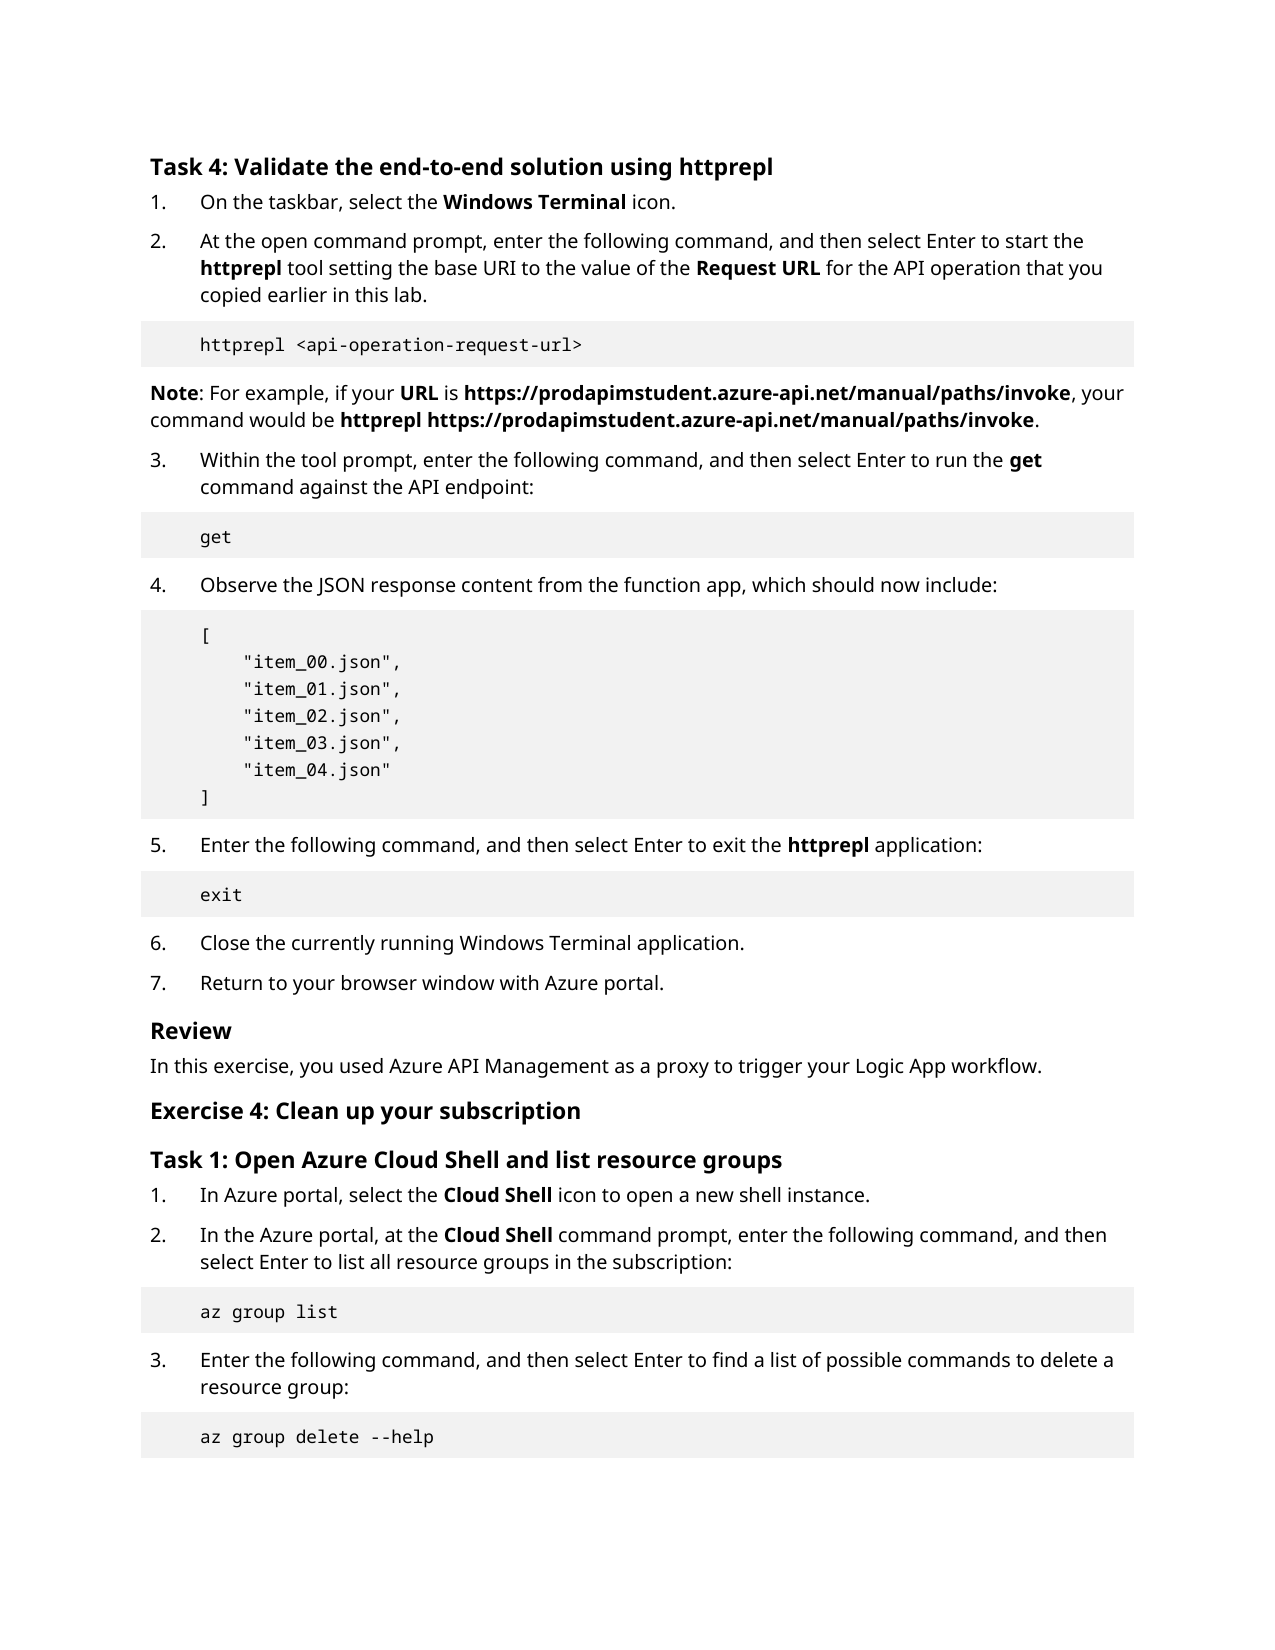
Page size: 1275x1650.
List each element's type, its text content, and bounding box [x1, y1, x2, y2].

list get [142, 514, 1133, 557]
list az group delete --help [142, 1414, 1133, 1457]
list At the open command prompt, enter the following command, and then select Enter to start the httprepl tool setting the base URI to the value of the Request URL for the API operation that you copied earlier in this lab. [150, 227, 1125, 308]
list httprepl <api-operation-request-url> [142, 322, 1133, 366]
list Enter the following command, and then select Enter to find a list of possible commands to delete a resource group: [150, 1346, 1125, 1400]
subtitle Task 1: Open Azure Cloud Shell and list resource groups [150, 1144, 1125, 1175]
list [ "item_00.json", "item_01.json", "item_02.json", "item_03.json", "item_04.json" ] [142, 611, 1133, 818]
list Enter the following command, and then select Enter to exit the httprepl application: [150, 831, 1125, 858]
list Close the currently running Windows Terminal application. [150, 929, 1125, 956]
subtitle Task 4: Validate the end-to-end solution using httprepl [150, 150, 1125, 181]
subtitle Exercise 4: Clean up your subscription [150, 1098, 1125, 1125]
list On the taskbar, select the Windows Terminal icon. [150, 187, 1125, 214]
list Within the tool prompt, enter the following command, and then select Enter to run the get command against the API endpoint: [150, 446, 1125, 500]
subtitle Review [150, 1014, 1125, 1046]
list Observe the JSON response content from the function app, which should now include: [150, 571, 1125, 598]
list In the Azure portal, at the Cloud Shell command prompt, enter the following command, and then select Enter to list all resource groups in the subscription: [150, 1221, 1125, 1275]
list Return to your browser window with Azure portal. [150, 969, 1125, 996]
list In Azure portal, select the Cloud Shell icon to open a new shell instance. [150, 1181, 1125, 1208]
list exit [142, 872, 1133, 916]
list az group list [142, 1289, 1133, 1332]
